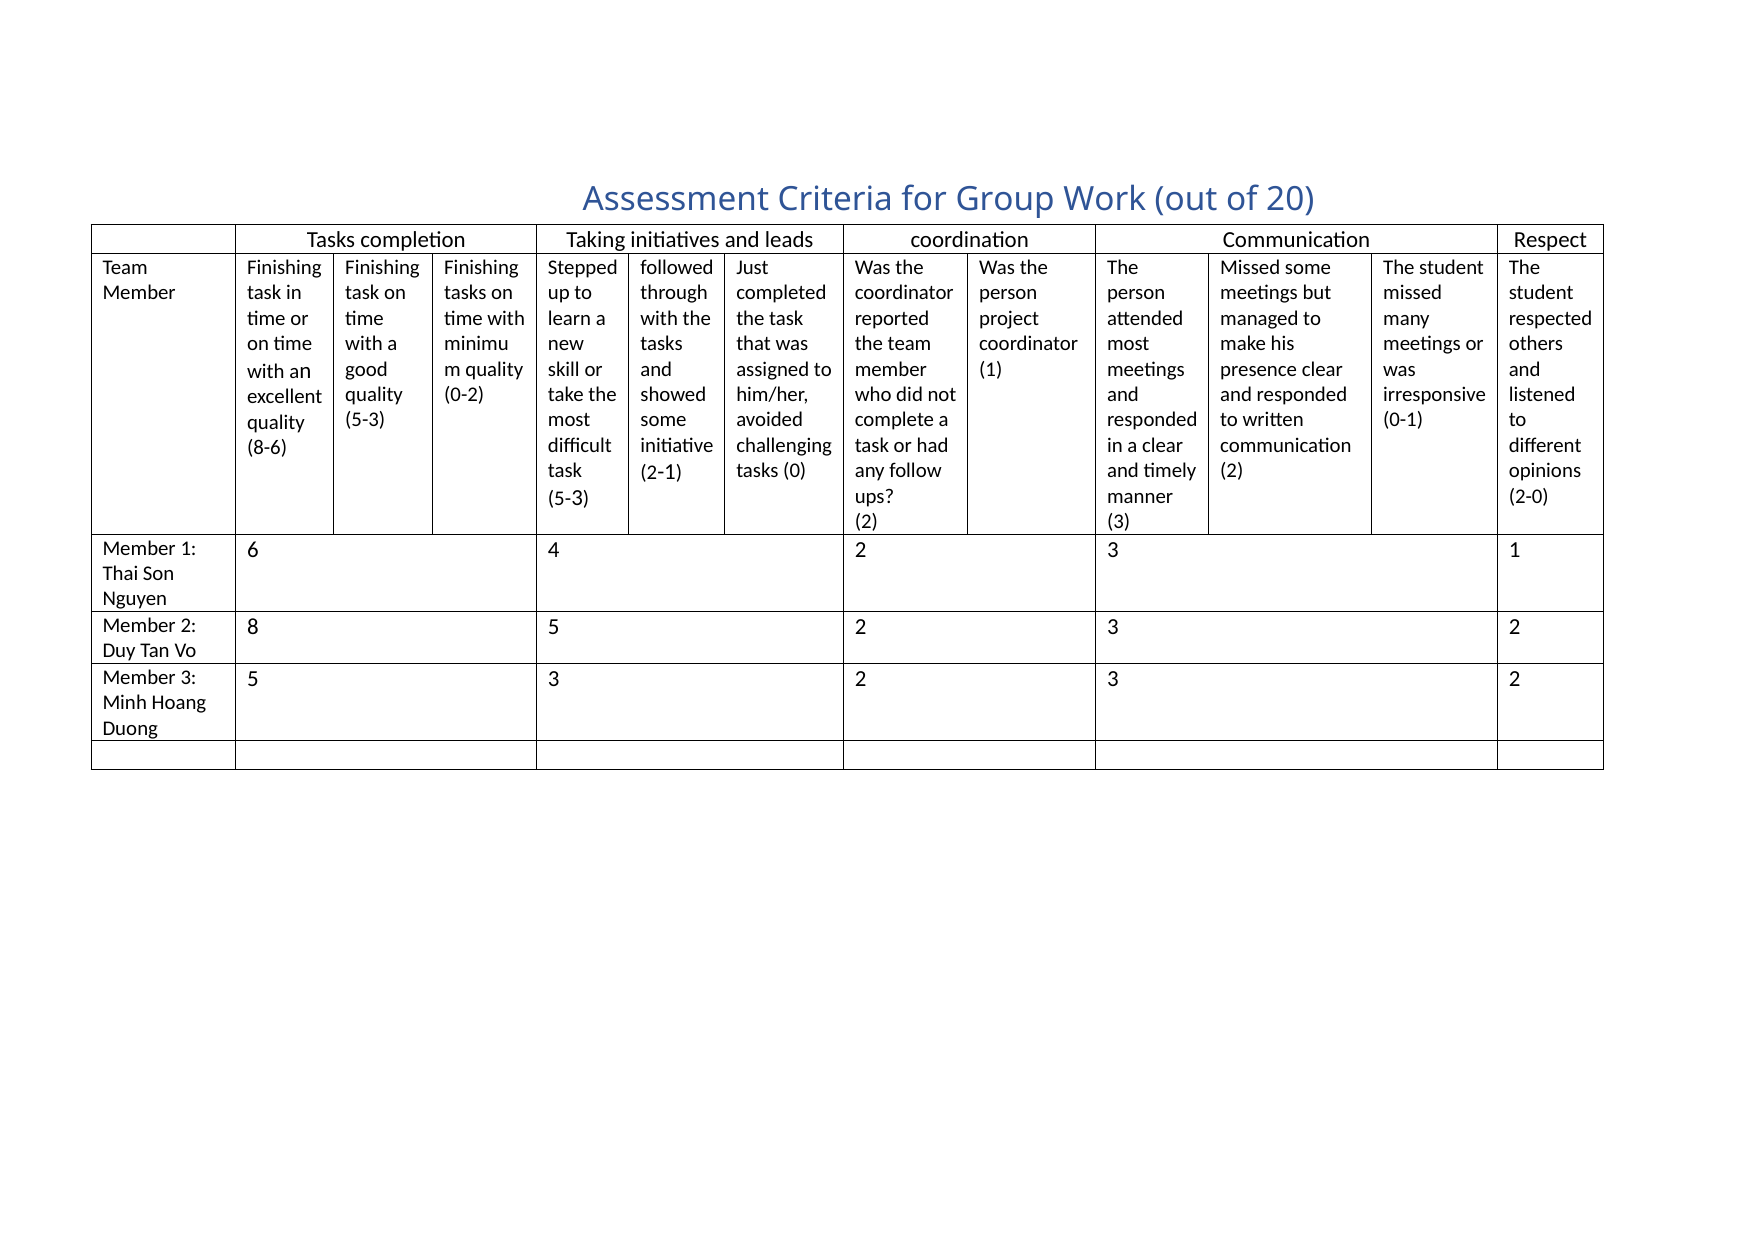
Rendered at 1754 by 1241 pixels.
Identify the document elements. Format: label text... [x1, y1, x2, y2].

table_cell Just completed the task that was assigned to him/her, avoided challenging tasks (0) [725, 254, 843, 534]
table_header Communication [1096, 225, 1497, 253]
table_cell 4 [537, 535, 843, 611]
table_cell The student missed many meetings or was irresponsive (0-1) [1372, 254, 1497, 534]
table_cell 3 [1096, 535, 1497, 611]
table_cell Team Member [92, 254, 235, 534]
table_header Tasks completion [236, 225, 536, 253]
table_cell The student respected others and listened to different opinions (2-0) [1498, 254, 1603, 534]
table_header Taking initiatives and leads [537, 225, 843, 253]
table_cell Finishing task on time with a good quality (5-3) [334, 254, 432, 534]
table_cell followed through with the tasks and showed some initiative (2-1) [629, 254, 724, 534]
table_cell Was the person project coordinator (1) [968, 254, 1095, 534]
table_cell [1096, 741, 1497, 769]
table_cell Missed some meetings but managed to make his presence clear and responded to written communication (2) [1209, 254, 1371, 534]
table_cell 2 [1498, 612, 1603, 663]
table_cell 1 [1498, 535, 1603, 611]
table_cell Member 3: Minh Hoang Duong [92, 664, 235, 740]
table_cell Stepped up to learn a new skill or take the most difficult task (5-3) [537, 254, 628, 534]
table_cell 3 [1096, 612, 1497, 663]
table_header coordination [844, 225, 1095, 253]
table_cell Finishing tasks on time with minimum quality (0-2) [433, 254, 536, 534]
table_cell 2 [1498, 664, 1603, 740]
table_cell 8 [236, 612, 536, 663]
table_cell [537, 741, 843, 769]
table_cell [92, 741, 235, 769]
table_cell Member 1: Thai Son Nguyen [92, 535, 235, 611]
table_cell 5 [537, 612, 843, 663]
table_cell 2 [844, 664, 1095, 740]
table_cell [1498, 741, 1603, 769]
subtitle Assessment Criteria for Group Work (out of 20) [150, 175, 1604, 220]
table_cell Finishing task in time or on time with an excellent quality (8-6) [236, 254, 333, 534]
table_cell Was the coordinator reported the team member who did not complete a task or had any follow ups? (2) [844, 254, 967, 534]
table_cell 2 [844, 535, 1095, 611]
table_cell 3 [537, 664, 843, 740]
table_cell [844, 741, 1095, 769]
table_cell The person attended most meetings and responded in a clear and timely manner (3) [1096, 254, 1208, 534]
table_cell [236, 741, 536, 769]
table_cell Member 2: Duy Tan Vo [92, 612, 235, 663]
table_cell 5 [236, 664, 536, 740]
table_header [92, 225, 235, 253]
table_cell 3 [1096, 664, 1497, 740]
table_cell 2 [844, 612, 1095, 663]
table_cell 6 [236, 535, 536, 611]
table_header Respect [1498, 225, 1603, 253]
